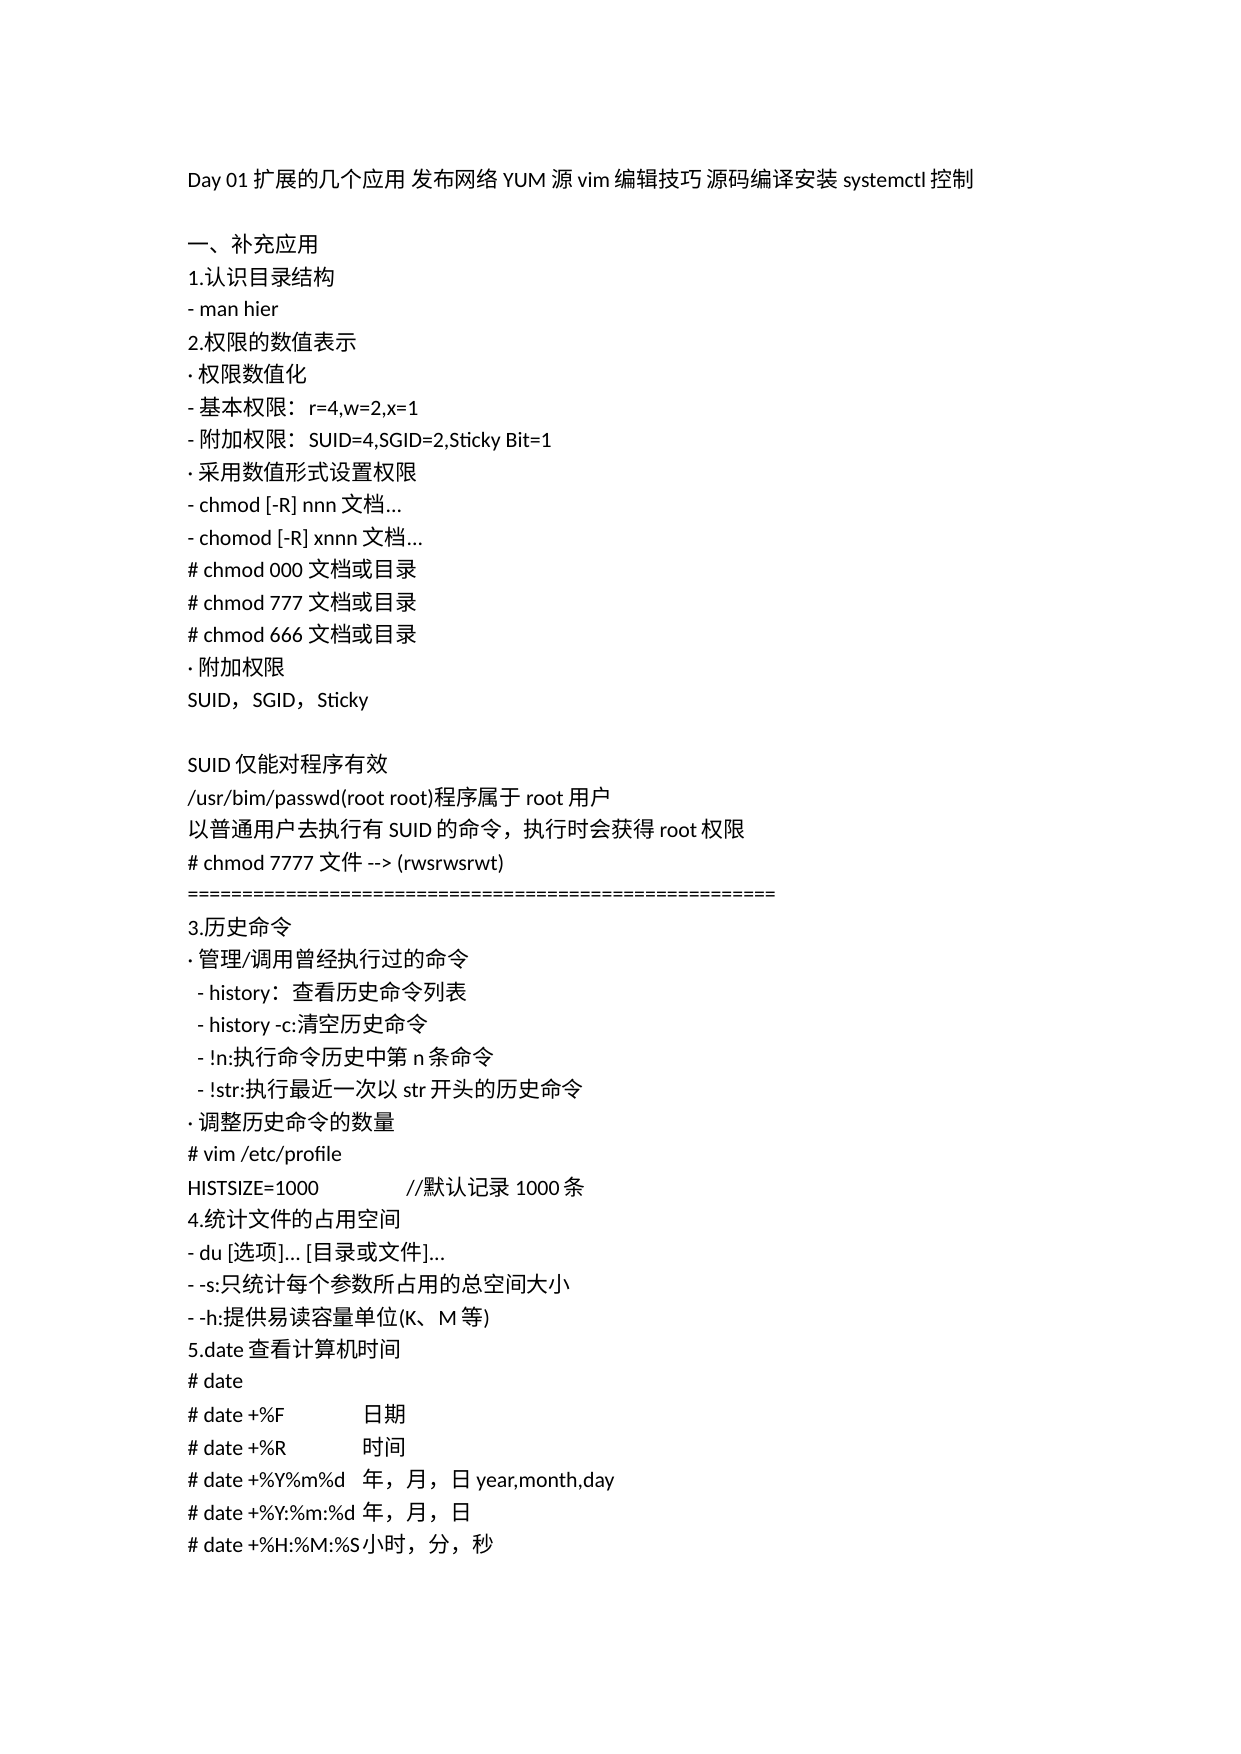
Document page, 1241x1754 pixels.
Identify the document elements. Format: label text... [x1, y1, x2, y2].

text # date [187, 1364, 1053, 1397]
text - man hier [187, 292, 1053, 324]
text Day 01 扩展的几个应用 发布网络YUM源 vim编辑技巧 源码编译安装 systemctl控制 [187, 162, 1053, 194]
text # chmod 666 文档或目录 [187, 617, 1053, 649]
text - history：查看历史命令列表 [187, 974, 1053, 1007]
text - -h:提供易读容量单位(K、M等) [187, 1299, 1053, 1332]
text · 采用数值形式设置权限 [187, 454, 1053, 487]
text - du [选项]... [目录或文件]... [187, 1234, 1053, 1267]
text # date +%R 时间 [187, 1429, 1053, 1462]
text - 基本权限：r=4,w=2,x=1 [187, 389, 1053, 422]
text 2.权限的数值表示 [187, 324, 1053, 357]
text 1.认识目录结构 [187, 259, 1053, 292]
text - 附加权限：SUID=4,SGID=2,Sticky Bit=1 [187, 422, 1053, 454]
text · 权限数值化 [187, 357, 1053, 389]
text # date +%Y:%m:%d 年，月，日 [187, 1494, 1053, 1527]
text # vim /etc/profile [187, 1137, 1053, 1169]
text · 管理/调用曾经执行过的命令 [187, 942, 1053, 974]
text - -s:只统计每个参数所占用的总空间大小 [187, 1267, 1053, 1299]
text 一、补充应用 [187, 227, 1053, 259]
text - history -c:清空历史命令 [187, 1007, 1053, 1039]
text · 调整历史命令的数量 [187, 1104, 1053, 1137]
text - chomod [-R] xnnn 文档... [187, 519, 1053, 552]
text ====================================================== [187, 877, 1053, 909]
text HISTSIZE=1000 //默认记录1000条 [187, 1169, 1053, 1202]
text # date +%H:%M:%S 小时，分，秒 [187, 1527, 1053, 1559]
text # chmod 7777 文件 --> (rwsrwsrwt) [187, 844, 1053, 877]
text - !n:执行命令历史中第n条命令 [187, 1039, 1053, 1072]
text SUID仅能对程序有效 [187, 747, 1053, 779]
text 5.date查看计算机时间 [187, 1332, 1053, 1364]
text # date +%Y%m%d 年，月，日year,month,day [187, 1462, 1053, 1494]
text 4.统计文件的占用空间 [187, 1202, 1053, 1234]
text SUID，SGID，Sticky [187, 682, 1053, 714]
text 以普通用户去执行有SUID的命令，执行时会获得root权限 [187, 812, 1053, 844]
text - !str:执行最近一次以str开头的历史命令 [187, 1072, 1053, 1104]
text - chmod [-R] nnn 文档... [187, 487, 1053, 519]
text /usr/bim/passwd(root root)程序属于root用户 [187, 779, 1053, 812]
text · 附加权限 [187, 649, 1053, 682]
text # date +%F 日期 [187, 1397, 1053, 1429]
text 3.历史命令 [187, 909, 1053, 942]
text # chmod 777 文档或目录 [187, 584, 1053, 617]
text # chmod 000 文档或目录 [187, 552, 1053, 584]
